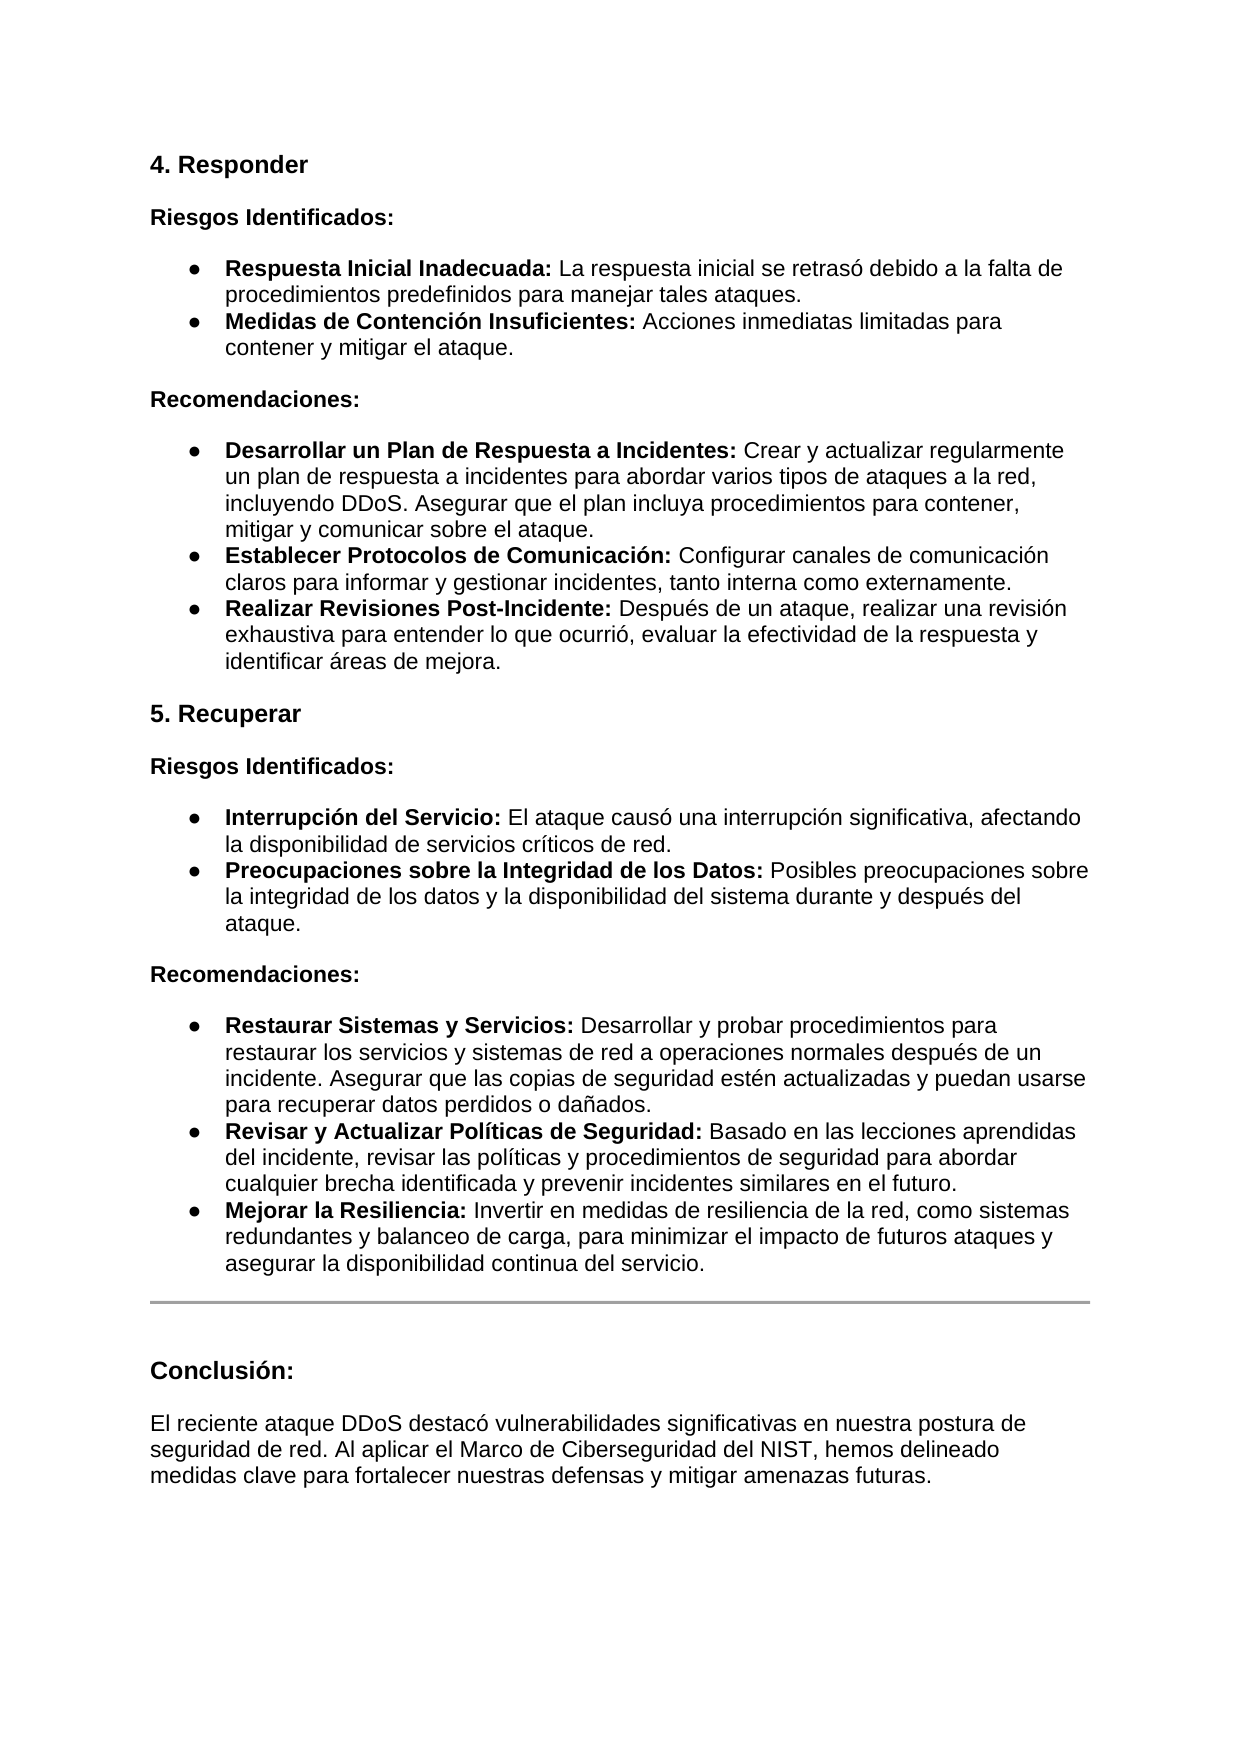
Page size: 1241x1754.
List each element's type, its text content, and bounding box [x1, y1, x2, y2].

subtitle Recomendaciones: [150, 386, 1090, 412]
list Revisar y Actualizar Políticas de Seguridad: Basado en las lecciones aprendidas del incidente, revisar las políticas y procedimientos de seguridad para abordar cualquier brecha identificada y prevenir incidentes similares en el futuro. [187, 1118, 1090, 1197]
subtitle Conclusión: [150, 1356, 1090, 1385]
subtitle Riesgos Identificados: [150, 753, 1090, 779]
list Interrupción del Servicio: El ataque causó una interrupción significativa, afectando la disponibilidad de servicios críticos de red. [187, 804, 1090, 857]
list Realizar Revisiones Post-Incidente: Después de un ataque, realizar una revisión exhaustiva para entender lo que ocurrió, evaluar la efectividad de la respuesta y identificar áreas de mejora. [187, 595, 1090, 674]
list Respuesta Inicial Inadecuada: La respuesta inicial se retrasó debido a la falta de procedimientos predefinidos para manejar tales ataques. [187, 255, 1090, 308]
subtitle Riesgos Identificados: [150, 204, 1090, 230]
text El reciente ataque DDoS destacó vulnerabilidades significativas en nuestra postura de seguridad de red. Al aplicar el Marco de Ciberseguridad del NIST, hemos delineado medidas clave para fortalecer nuestras defensas y mitigar amenazas futuras. [150, 1410, 1090, 1489]
subtitle 5. Recuperar [150, 699, 1090, 728]
list Preocupaciones sobre la Integridad de los Datos: Posibles preocupaciones sobre la integridad de los datos y la disponibilidad del sistema durante y después del ataque. [187, 857, 1090, 936]
list Desarrollar un Plan de Respuesta a Incidentes: Crear y actualizar regularmente un plan de respuesta a incidentes para abordar varios tipos de ataques a la red, incluyendo DDoS. Asegurar que el plan incluya procedimientos para contener, mitigar y comunicar sobre el ataque. [187, 437, 1090, 542]
subtitle 4. Responder [150, 150, 1090, 179]
list Establecer Protocolos de Comunicación: Configurar canales de comunicación claros para informar y gestionar incidentes, tanto interna como externamente. [187, 542, 1090, 595]
subtitle Recomendaciones: [150, 961, 1090, 987]
list Restaurar Sistemas y Servicios: Desarrollar y probar procedimientos para restaurar los servicios y sistemas de red a operaciones normales después de un incidente. Asegurar que las copias de seguridad estén actualizadas y puedan usarse para recuperar datos perdidos o dañados. [187, 1012, 1090, 1118]
list Medidas de Contención Insuficientes: Acciones inmediatas limitadas para contener y mitigar el ataque. [187, 308, 1090, 361]
list Mejorar la Resiliencia: Invertir en medidas de resiliencia de la red, como sistemas redundantes y balanceo de carga, para minimizar el impacto de futuros ataques y asegurar la disponibilidad continua del servicio. [187, 1197, 1090, 1276]
